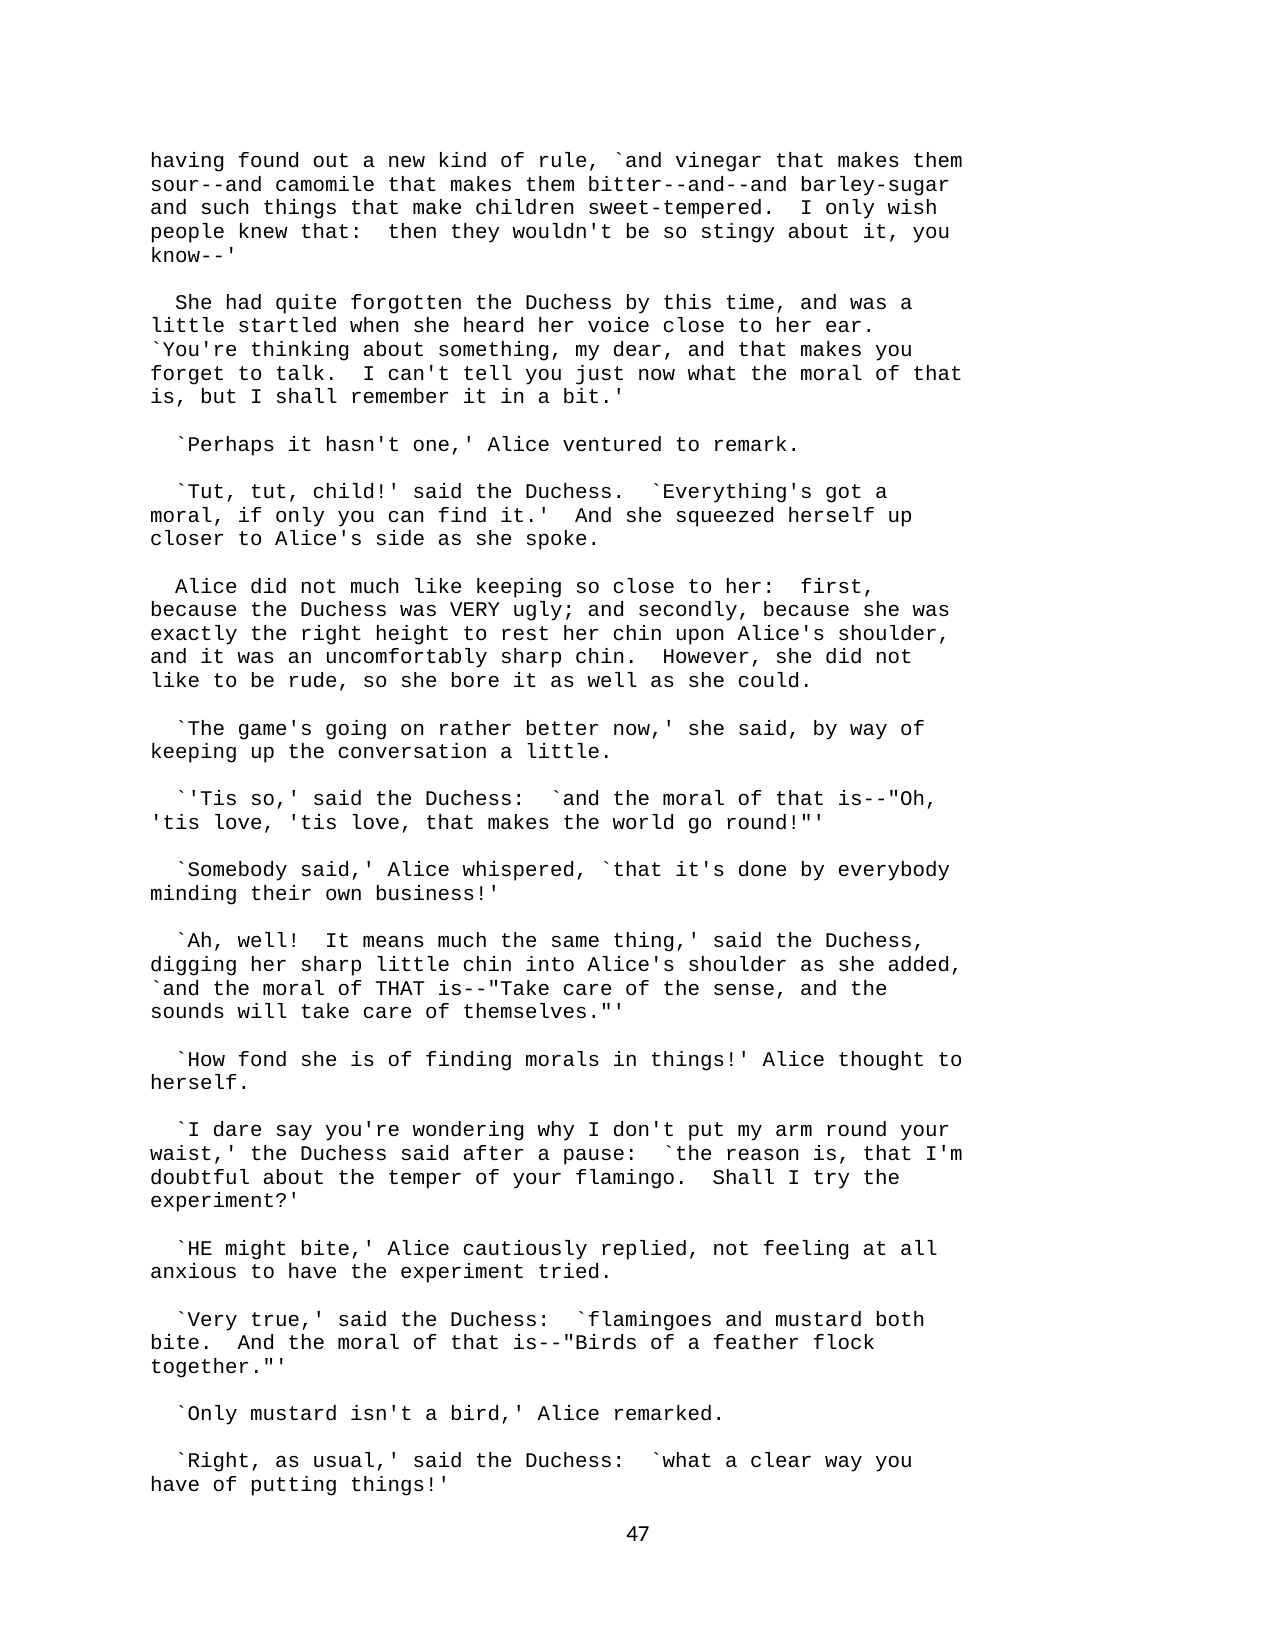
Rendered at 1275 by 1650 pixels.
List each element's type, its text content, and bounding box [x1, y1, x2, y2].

text `HE might bite,' Alice cautiously replied, not feeling at all [150, 1238, 1125, 1261]
text `I dare say you're wondering why I don't put my arm round your [150, 1119, 1125, 1143]
text having found out a new kind of rule, `and vinegar that makes them [150, 150, 1125, 174]
text She had quite forgotten the Duchess by this time, and was a [150, 292, 1125, 316]
text moral, if only you can find it.' And she squeezed herself up [150, 505, 1125, 528]
text have of putting things!' [150, 1474, 1125, 1498]
text herself. [150, 1072, 1125, 1096]
text 'tis love, 'tis love, that makes the world go round!"' [150, 812, 1125, 836]
text minding their own business!' [150, 883, 1125, 907]
text sounds will take care of themselves."' [150, 1001, 1125, 1025]
text like to be rude, so she bore it as well as she could. [150, 670, 1125, 694]
text is, but I shall remember it in a bit.' [150, 386, 1125, 410]
text forget to talk. I can't tell you just now what the moral of that [150, 363, 1125, 386]
text Alice did not much like keeping so close to her: first, [150, 576, 1125, 599]
text `and the moral of THAT is--"Take care of the sense, and the [150, 978, 1125, 1001]
text digging her sharp little chin into Alice's shoulder as she added, [150, 954, 1125, 978]
text `You're thinking about something, my dear, and that makes you [150, 339, 1125, 363]
text `Tut, tut, child!' said the Duchess. `Everything's got a [150, 481, 1125, 505]
text little startled when she heard her voice close to her ear. [150, 316, 1125, 339]
text `'Tis so,' said the Duchess: `and the moral of that is--"Oh, [150, 788, 1125, 812]
text `Very true,' said the Duchess: `flamingoes and mustard both [150, 1309, 1125, 1332]
text and such things that make children sweet-tempered. I only wish [150, 197, 1125, 221]
text keeping up the conversation a little. [150, 741, 1125, 765]
text and it was an uncomfortably sharp chin. However, she did not [150, 647, 1125, 670]
text anxious to have the experiment tried. [150, 1261, 1125, 1285]
text doubtful about the temper of your flamingo. Shall I try the [150, 1167, 1125, 1190]
text `Right, as usual,' said the Duchess: `what a clear way you [150, 1451, 1125, 1474]
text because the Duchess was VERY ugly; and secondly, because she was [150, 599, 1125, 623]
text `How fond she is of finding morals in things!' Alice thought to [150, 1048, 1125, 1072]
text exactly the right height to rest her chin upon Alice's shoulder, [150, 623, 1125, 647]
text `Only mustard isn't a bird,' Alice remarked. [150, 1403, 1125, 1427]
text know--' [150, 244, 1125, 268]
text bite. And the moral of that is--"Birds of a feather flock [150, 1332, 1125, 1356]
text people knew that: then they wouldn't be so stingy about it, you [150, 221, 1125, 244]
text `Perhaps it hasn't one,' Alice ventured to remark. [150, 434, 1125, 457]
text waist,' the Duchess said after a pause: `the reason is, that I'm [150, 1143, 1125, 1167]
text `Ah, well! It means much the same thing,' said the Duchess, [150, 930, 1125, 954]
text experiment?' [150, 1190, 1125, 1214]
text sour--and camomile that makes them bitter--and--and barley-sugar [150, 174, 1125, 197]
text `Somebody said,' Alice whispered, `that it's done by everybody [150, 859, 1125, 883]
text `The game's going on rather better now,' she said, by way of [150, 717, 1125, 741]
text together."' [150, 1356, 1125, 1379]
text closer to Alice's side as she spoke. [150, 528, 1125, 552]
